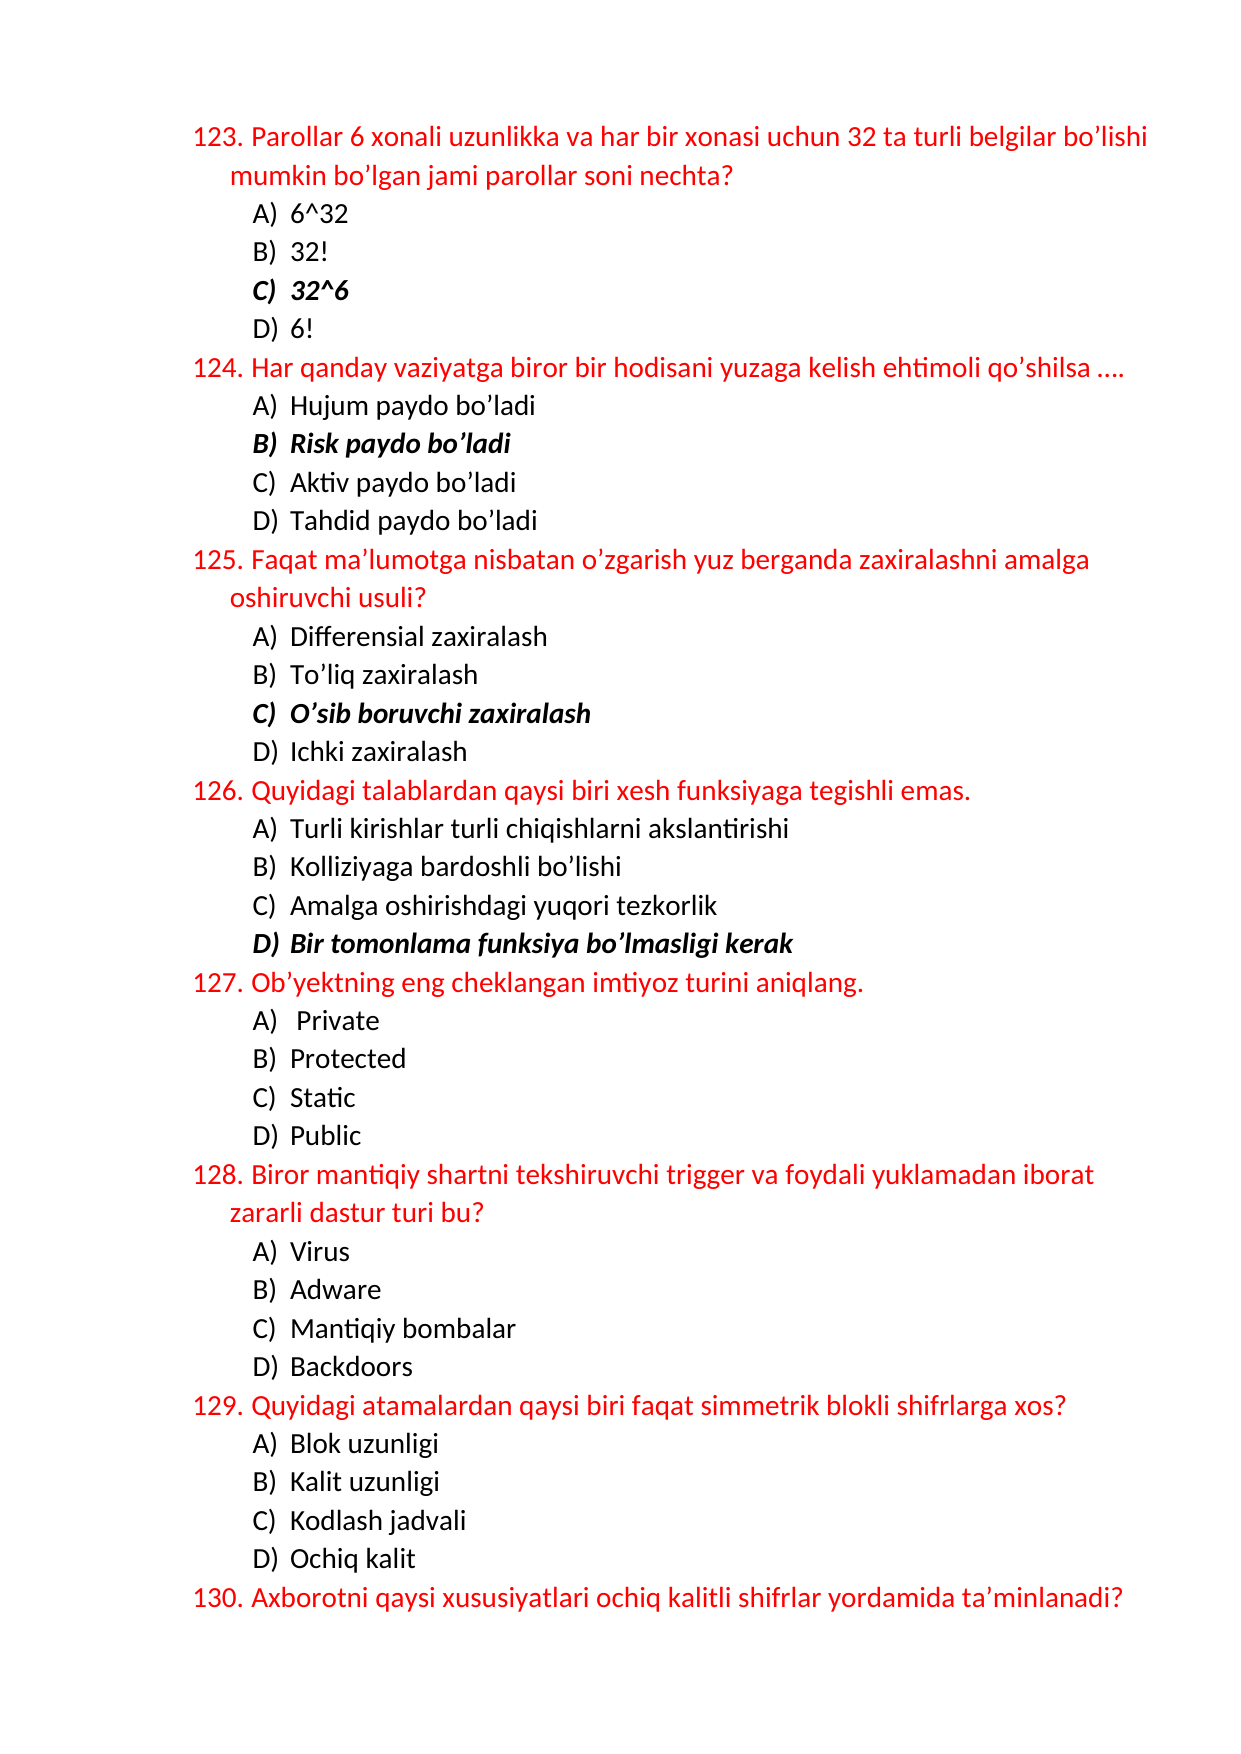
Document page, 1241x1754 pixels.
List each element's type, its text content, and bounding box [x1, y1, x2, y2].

list Axborotni qaysi xususiyatlari ochiq kalitli shifrlar yordamida ta’minlanadi? [192, 1579, 1152, 1614]
list Ob’yektning eng cheklangan imtiyoz turini aniqlang. [192, 964, 1152, 999]
list Tahdid paydo bo’ladi [252, 502, 1152, 538]
list Blok uzunligi [252, 1425, 1152, 1461]
list Quyidagi atamalardan qaysi biri faqat simmetrik blokli shifrlarga xos? [192, 1387, 1152, 1422]
list Turli kirishlar turli chiqishlarni akslantirishi [252, 810, 1152, 846]
list Hujum paydo bo’ladi [252, 387, 1152, 423]
list Quyidagi talablardan qaysi biri xesh funksiyaga tegishli emas. [192, 772, 1152, 807]
list 32! [252, 233, 1152, 269]
list Mantiqiy bombalar [252, 1310, 1152, 1345]
list Amalga oshirishdagi yuqori tezkorlik [252, 887, 1152, 922]
list Aktiv paydo bo’ladi [252, 464, 1152, 500]
list Ichki zaxiralash [252, 733, 1152, 769]
list Faqat ma’lumotga nisbatan o’zgarish yuz berganda zaxiralashni amalga oshiruvchi usuli? [192, 541, 1152, 615]
list Virus [252, 1233, 1152, 1268]
list Differensial zaxiralash [252, 618, 1152, 653]
list To’liq zaxiralash [252, 656, 1152, 692]
list Protected [252, 1041, 1152, 1076]
list Private [252, 1002, 1152, 1038]
list O’sib boruvchi zaxiralash [252, 695, 1152, 730]
list Kolliziyaga bardoshli bo’lishi [252, 848, 1152, 884]
list Ochiq kalit [252, 1540, 1152, 1576]
list 6! [252, 310, 1152, 346]
list Risk paydo bo’ladi [252, 426, 1152, 461]
list Adware [252, 1271, 1152, 1307]
list Kalit uzunligi [252, 1463, 1152, 1499]
list 6^32 [252, 195, 1152, 231]
list Parollar 6 xonali uzunlikka va har bir xonasi uchun 32 ta turli belgilar bo’lishi mumkin bo’lgan jami parollar soni nechta? [192, 118, 1152, 192]
list 32^6 [252, 272, 1152, 307]
list Kodlash jadvali [252, 1502, 1152, 1537]
list Static [252, 1079, 1152, 1115]
list Public [252, 1117, 1152, 1153]
list Bir tomonlama funksiya bo’lmasligi kerak [252, 925, 1152, 961]
list Biror mantiqiy shartni tekshiruvchi trigger va foydali yuklamadan iborat zararli dastur turi bu? [192, 1156, 1152, 1230]
list Backdoors [252, 1348, 1152, 1384]
list Har qanday vaziyatga biror bir hodisani yuzaga kelish ehtimoli qo’shilsa …. [192, 349, 1152, 384]
